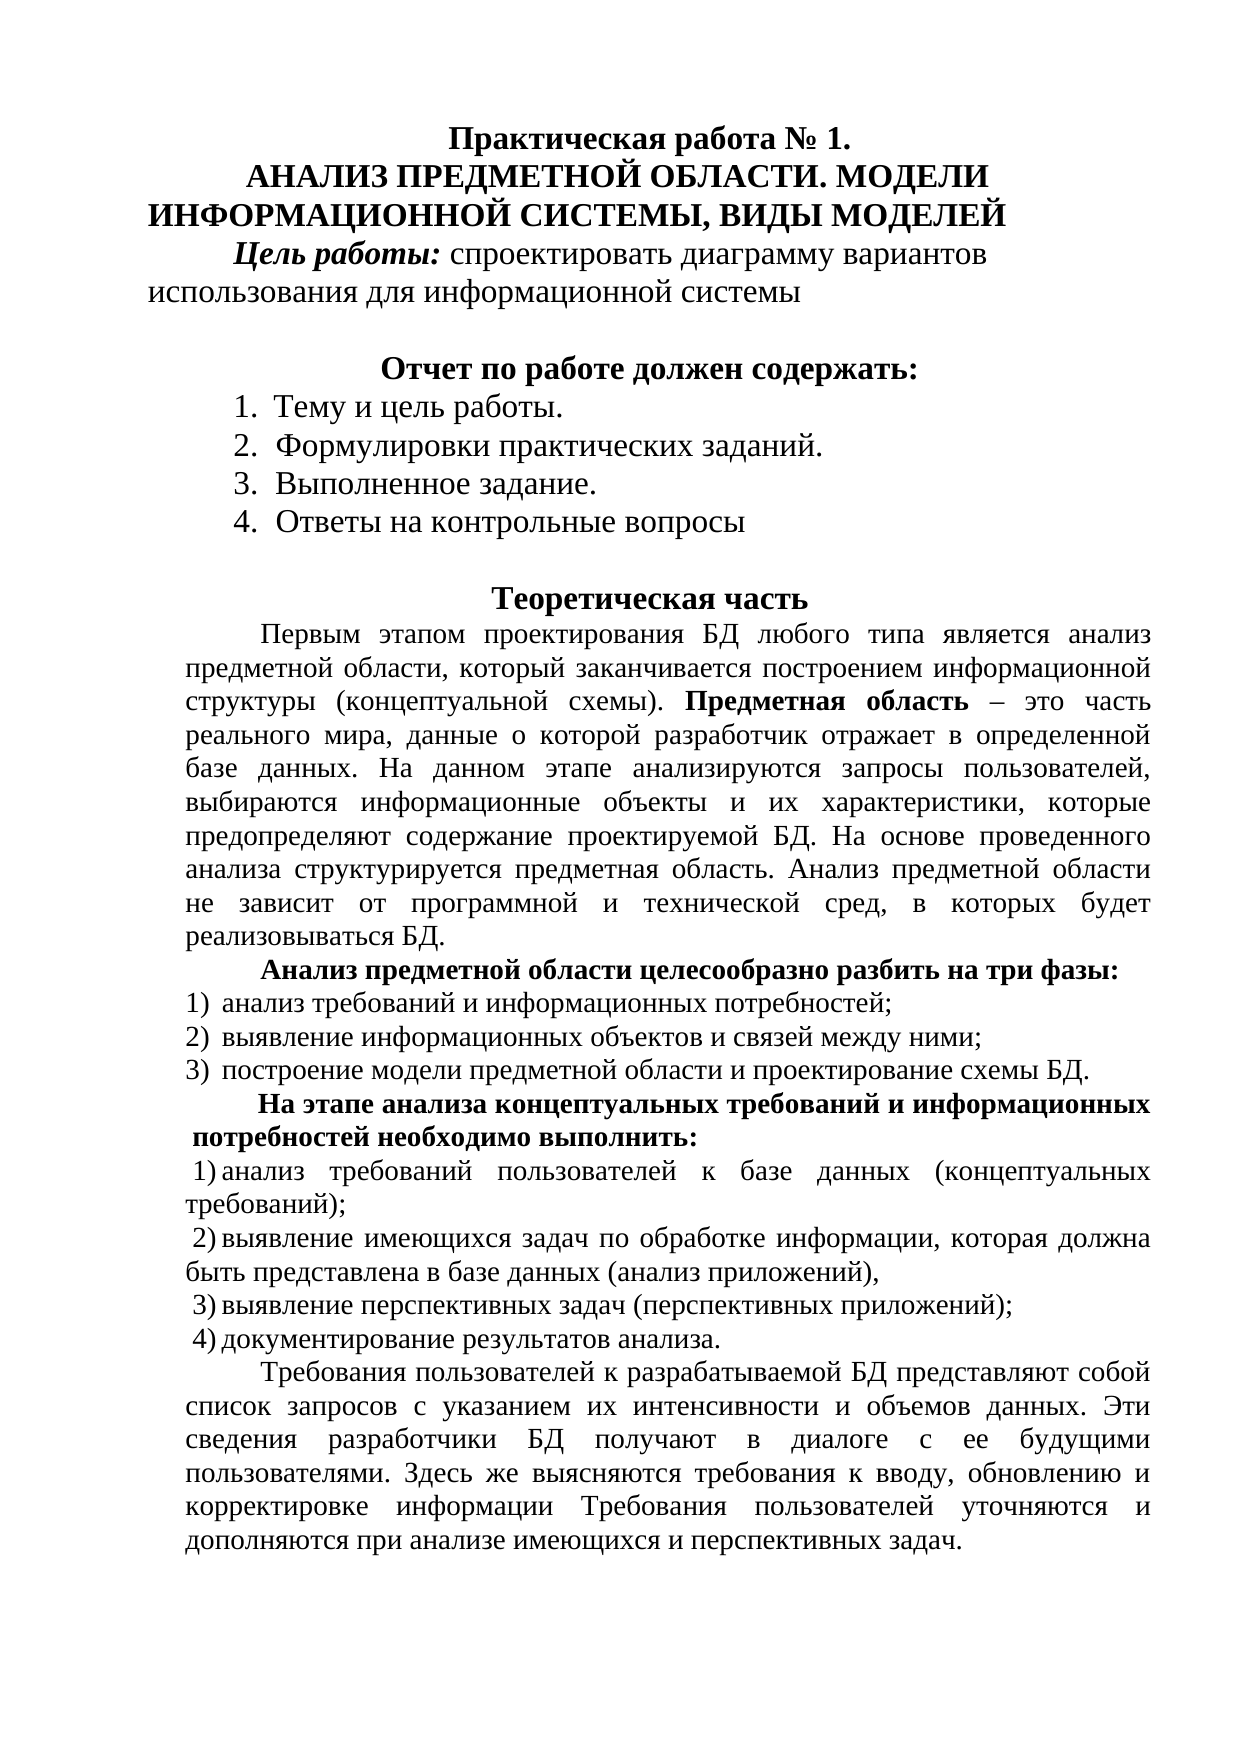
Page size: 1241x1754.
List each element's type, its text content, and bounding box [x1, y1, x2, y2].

text Требования пользователей к разрабатываемой БД представляют собой список запросов с указанием их интенсивности и объемов данных. Эти сведения разработчики БД получают в диалоге с ее будущими пользователями. Здесь же выясняются требования к вводу, обновлению и корректировке информации Требования пользователей уточняются и дополняются при анализе имеющихся и перспективных задач. [185, 1354, 1152, 1556]
list выявление перспективных задач (перспективных приложений); [177, 1287, 1152, 1321]
list Выполненное задание. [148, 463, 1152, 501]
list выявление имеющихся задач по обработке информации, которая должна быть представлена в базе данных (анализ приложений), [185, 1220, 1152, 1287]
text Практическая работа № 1. [148, 118, 1152, 156]
text На этапе анализа концептуальных требований и информационных потребностей необходимо выполнить: [192, 1086, 1152, 1153]
text АНАЛИЗ ПРЕДМЕТНОЙ ОБЛАСТИ. МОДЕЛИ ИНФОРМАЦИОННОЙ СИСТЕМЫ, ВИДЫ МОДЕЛЕЙ [148, 156, 1152, 233]
text Анализ предметной области целесообразно разбить на три фазы: [260, 952, 1152, 985]
list анализ требований пользователей к базе данных (концептуальных требований); [185, 1153, 1152, 1220]
text Первым этапом проектирования БД любого типа является анализ предметной области, который заканчивается построением информационной структуры (концептуальной схемы). Предметная область – это часть реального мира, данные о которой разработчик отражает в определенной базе данных. На данном этапе анализируются запросы пользователей, выбираются информационные объекты и их характеристики, которые предопределяют содержание проектируемой БД. На основе проведенного анализа структурируется предметная область. Анализ предметной области не зависит от программной и технической сред, в которых будет реализовываться БД. [185, 616, 1152, 952]
text Теоретическая часть [148, 578, 1152, 616]
text Отчет по работе должен содержать: [148, 348, 1152, 386]
text Цель работы: спроектировать диаграмму вариантов использования для информационной системы [148, 233, 1152, 310]
list Формулировки практических заданий. [148, 425, 1152, 463]
list анализ требований и информационных потребностей; [148, 985, 1152, 1019]
list построение модели предметной области и проектирование схемы БД. [148, 1052, 1152, 1086]
list выявление информационных объектов и связей между ними; [148, 1019, 1152, 1052]
list Тему и цель работы. [148, 386, 1152, 425]
list документирование результатов анализа. [177, 1321, 1152, 1354]
list Ответы на контрольные вопросы [148, 501, 1152, 540]
